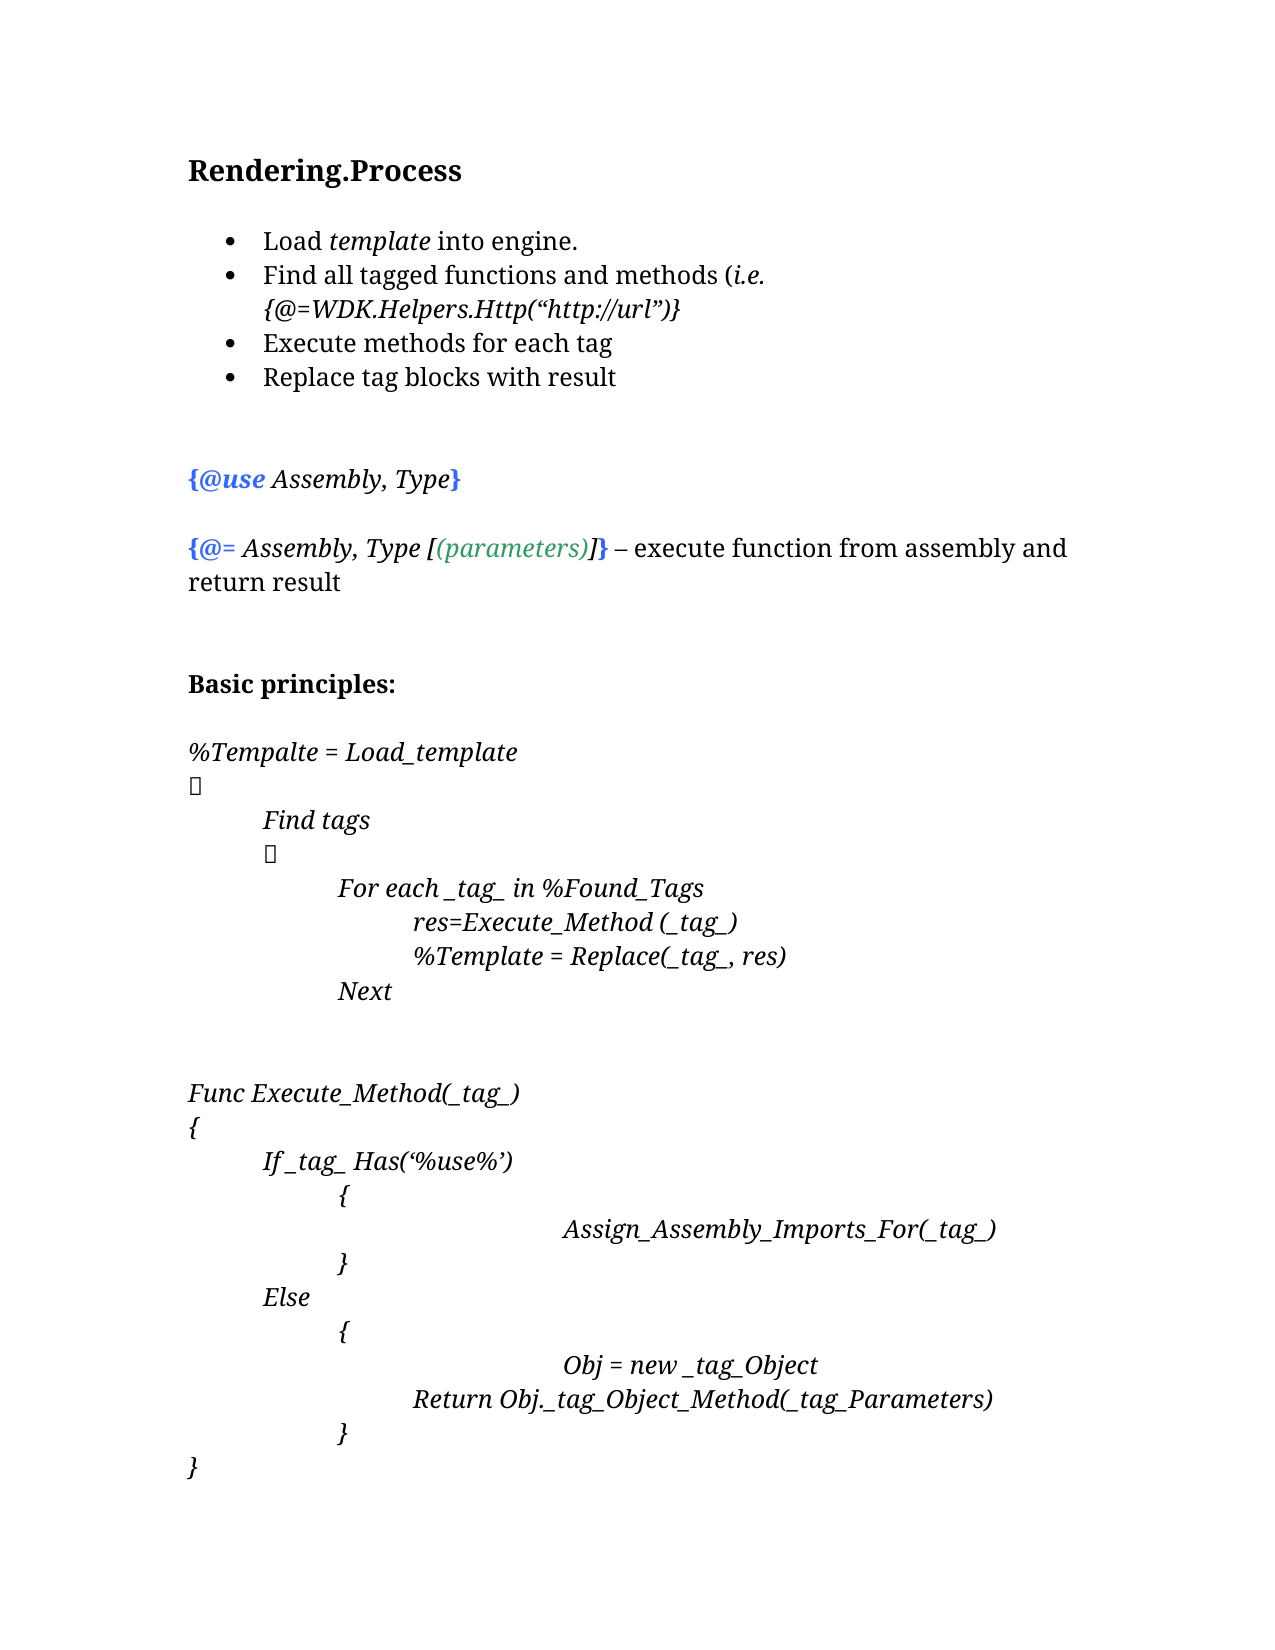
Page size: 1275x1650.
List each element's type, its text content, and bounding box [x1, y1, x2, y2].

text  [188, 837, 1087, 871]
list Find all tagged functions and methods (i.e. {@=WDK.Helpers.Http(“http://url”)} [226, 258, 1087, 326]
text For each _tag_ in %Found_Tags [338, 871, 1087, 905]
text res=Execute_Method (_tag_) [413, 905, 1087, 939]
text Basic principles: [188, 667, 1087, 701]
text Func Execute_Method(_tag_) [188, 1075, 1087, 1109]
text  [188, 769, 1087, 803]
list Execute methods for each tag [226, 326, 1087, 360]
text %Tempalte = Load_template [188, 735, 1087, 769]
text Find tags [188, 803, 1087, 837]
text Rendering.Process [188, 150, 1087, 190]
text Assign_Assembly_Imports_For(_tag_) [338, 1212, 1087, 1246]
text Return Obj._tag_Object_Method(_tag_Parameters) [413, 1382, 1087, 1416]
text {@= Assembly, Type [(parameters)]} – execute function from assembly and return result [188, 530, 1087, 598]
text } [338, 1416, 1087, 1450]
text {@use Assembly, Type} [188, 462, 1087, 496]
text } [188, 1450, 1087, 1484]
text Else [263, 1280, 1087, 1314]
text { [188, 1109, 1087, 1143]
list Replace tag blocks with result [226, 360, 1087, 394]
text { [338, 1314, 1087, 1348]
text { [338, 1177, 1087, 1212]
list Load template into engine. [226, 224, 1087, 258]
text %Template = Replace(_tag_, res) [413, 939, 1087, 973]
text Obj = new _tag_Object [338, 1348, 1087, 1382]
text Next [338, 973, 1087, 1007]
text If _tag_ Has(‘%use%’) [263, 1143, 1087, 1177]
text } [338, 1246, 1087, 1280]
